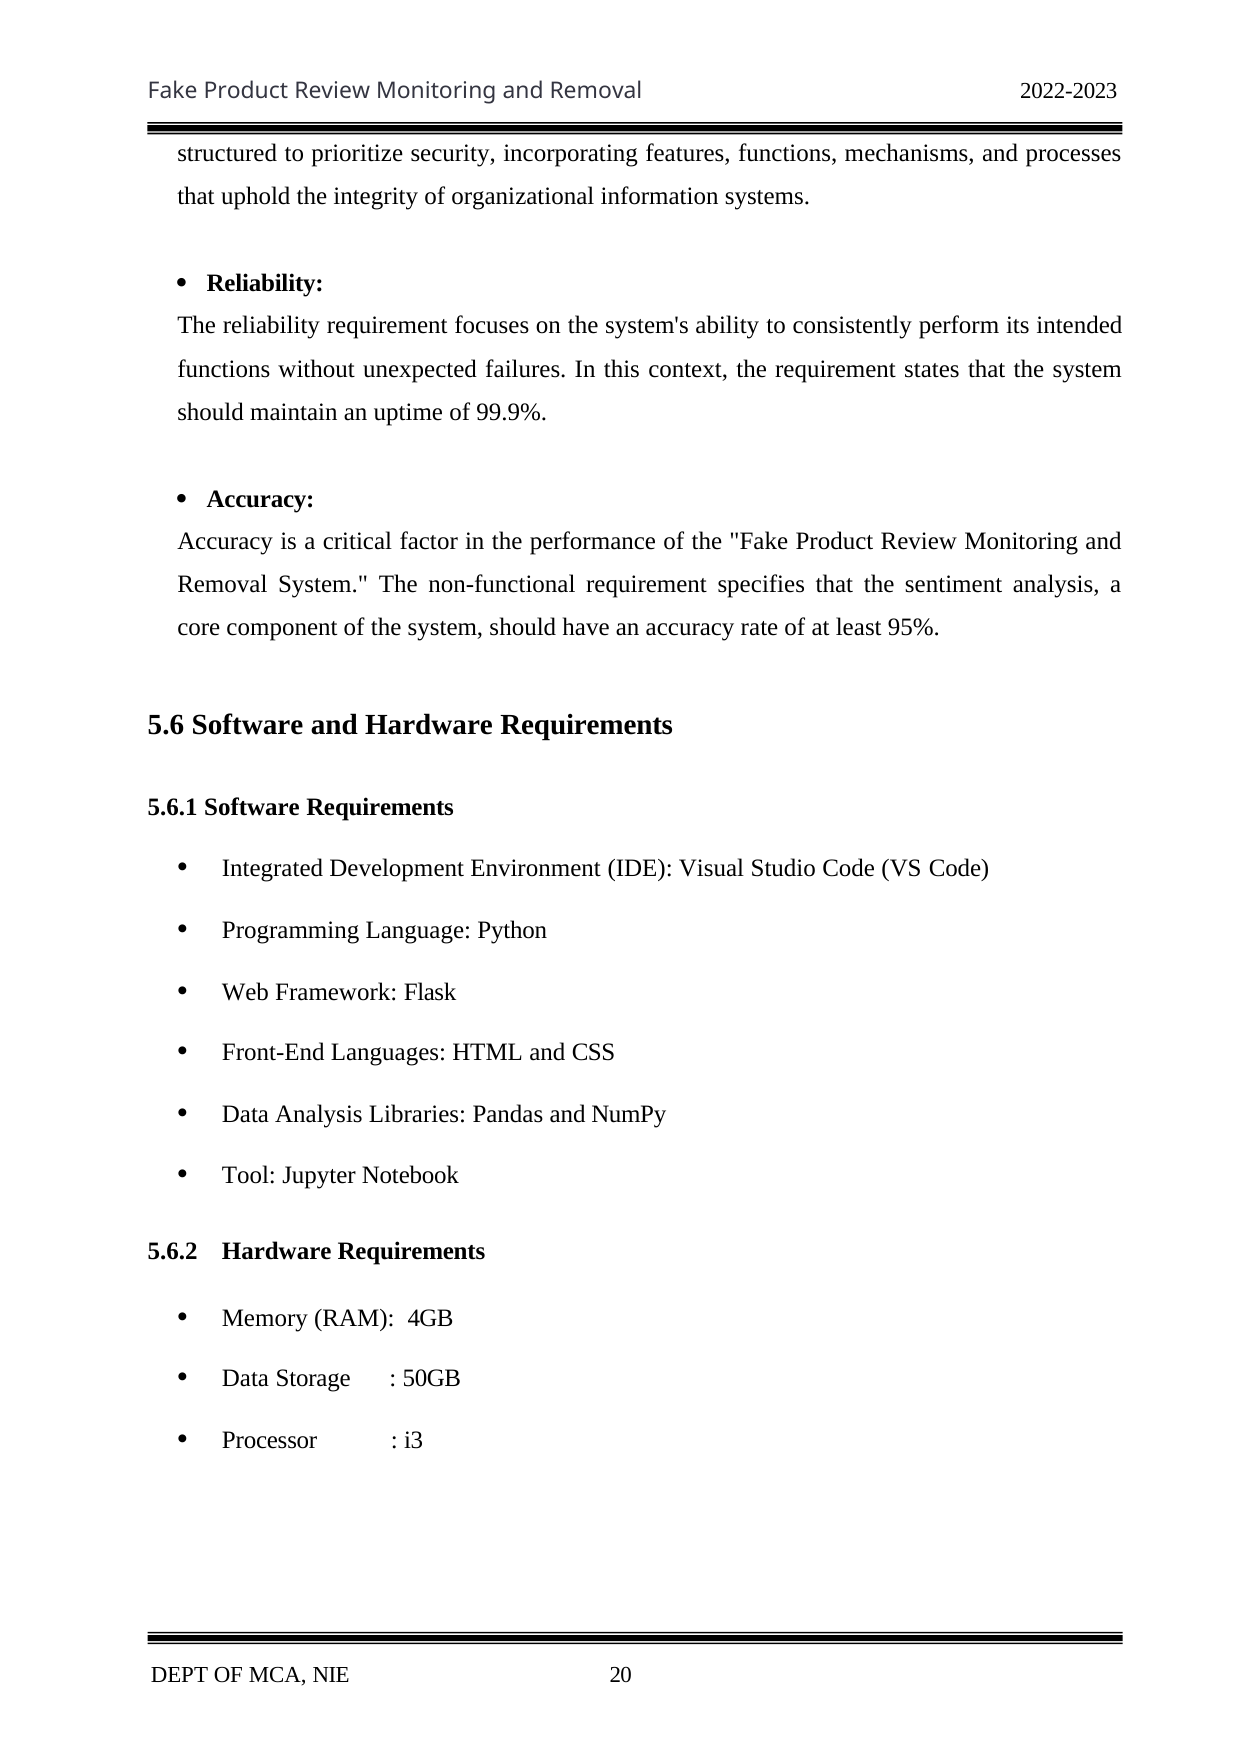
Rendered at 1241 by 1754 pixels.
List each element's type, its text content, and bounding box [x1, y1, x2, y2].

list Web Framework: Flask [177, 973, 1240, 1006]
subtitle Reliability: [177, 268, 1240, 297]
list Front-End Languages: HTML and CSS [177, 1033, 1240, 1067]
subtitle Hardware Requirements [147, 1236, 1240, 1265]
subtitle Software Requirements [147, 792, 1240, 821]
list Memory (RAM): 4GB [177, 1299, 1240, 1332]
text Accuracy is a critical factor in the performance of the "Fake Product Review Monitoring and Removal System." The non-functional requirement specifies that the sentiment analysis, a core component of the system, should have an accuracy rate of at least 95%. [177, 526, 1122, 641]
subtitle Accuracy: [177, 484, 1240, 513]
list Tool: Jupyter Notebook [177, 1157, 1240, 1190]
list Processor : i3 [177, 1421, 1240, 1454]
list Data Storage : 50GB [177, 1359, 1240, 1393]
list Programming Language: Python [177, 911, 1240, 944]
list Integrated Development Environment (IDE): Visual Studio Code (VS Code) [177, 849, 1240, 883]
subtitle Software and Hardware Requirements [147, 707, 1240, 741]
list Data Analysis Libraries: Pandas and NumPy [177, 1095, 1240, 1129]
text structured to prioritize security, incorporating features, functions, mechanisms, and processes that uphold the integrity of organizational information systems. [177, 138, 1122, 210]
text The reliability requirement focuses on the system's ability to consistently perform its intended functions without unexpected failures. In this context, the requirement states that the system should maintain an uptime of 99.9%. [177, 311, 1123, 426]
